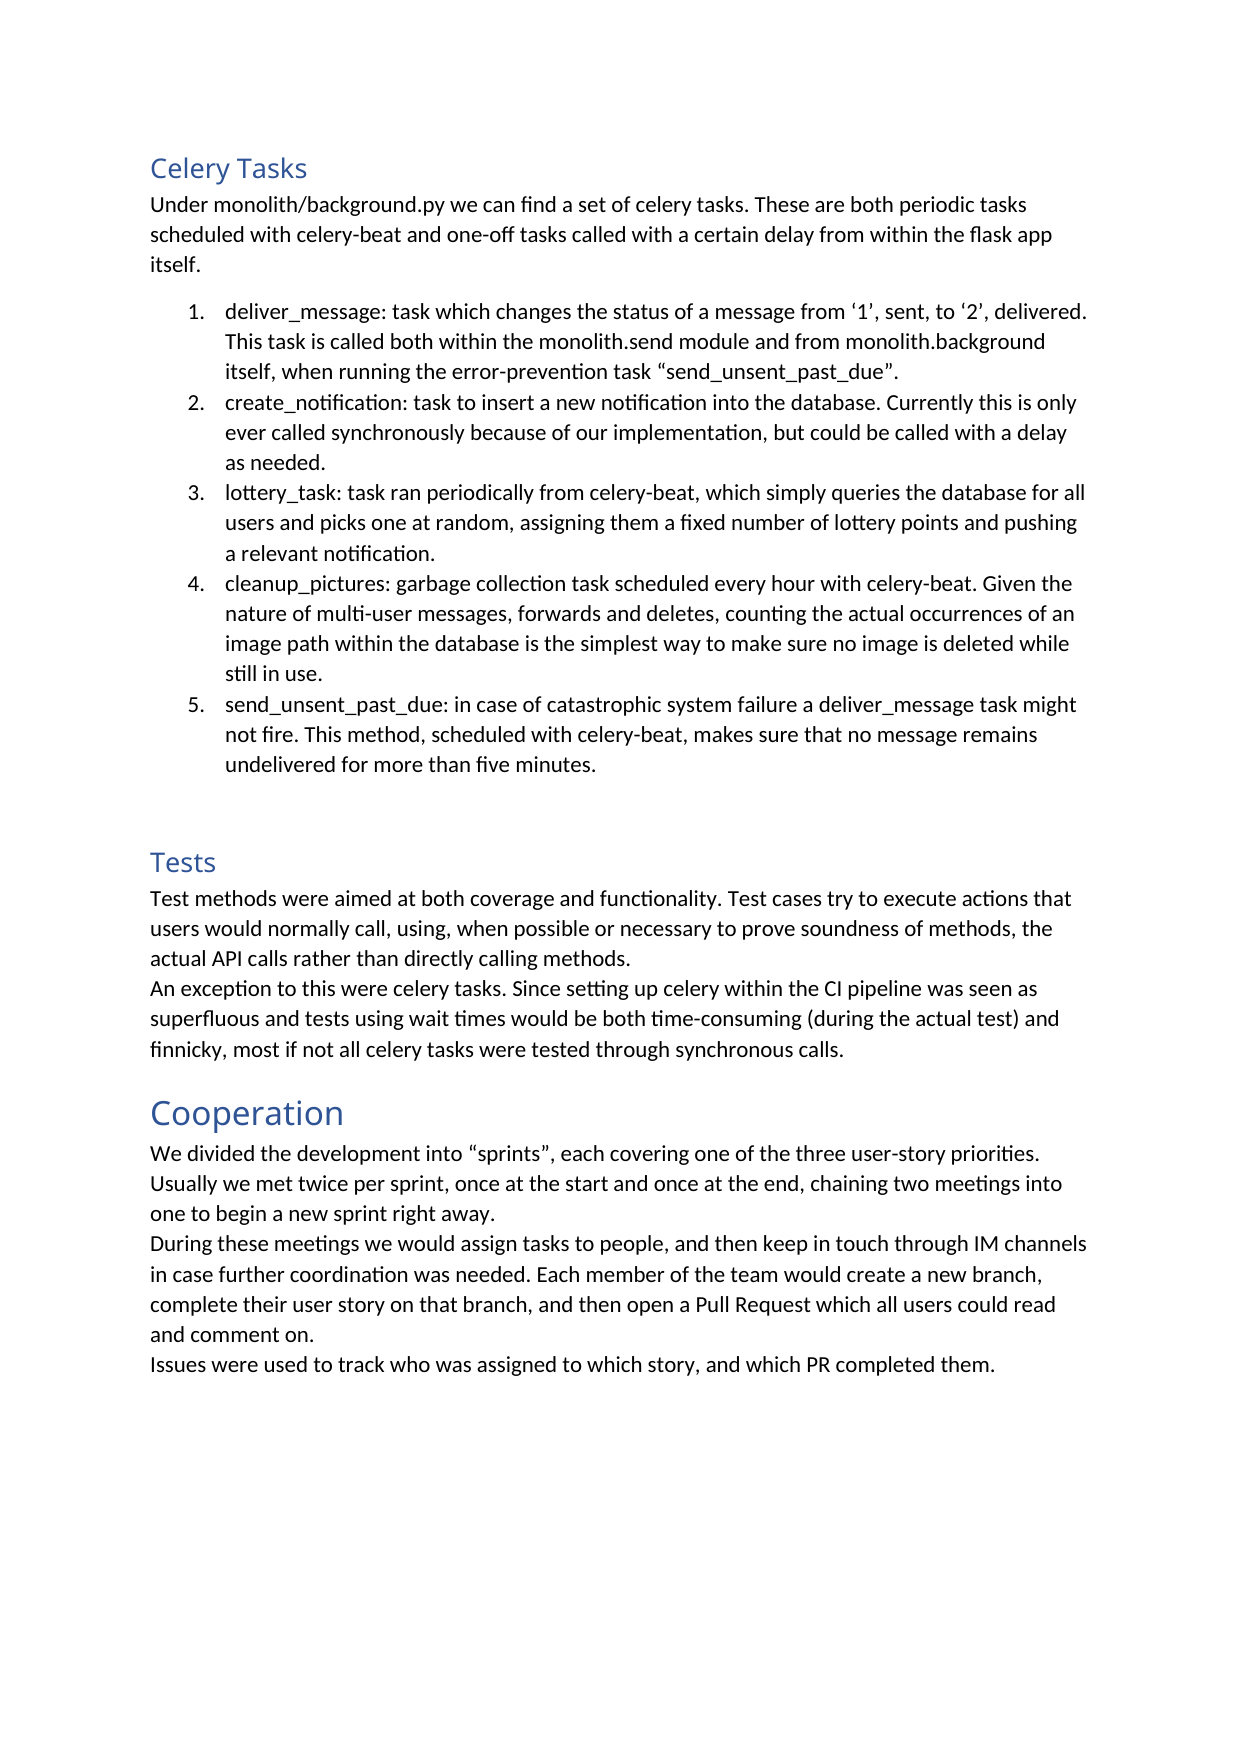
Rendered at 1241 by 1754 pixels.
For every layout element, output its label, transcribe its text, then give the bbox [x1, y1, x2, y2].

text Under monolith/background.py we can find a set of celery tasks. These are both periodic tasks scheduled with celery-beat and one-off tasks called with a certain delay from within the flask app itself. [150, 190, 1090, 278]
subtitle Cooperation [150, 1090, 1090, 1135]
list lottery_task: task ran periodically from celery-beat, which simply queries the database for all users and picks one at random, assigning them a fixed number of lottery points and pushing a relevant notification. [187, 478, 1090, 567]
text We divided the development into “sprints”, each covering one of the three user-story priorities. Usually we met twice per sprint, once at the start and once at the end, chaining two meetings into one to begin a new sprint right away. During these meetings we would assign tasks to people, and then keep in touch through IM channels in case further coordination was needed. Each member of the team would create a new branch, complete their user story on that branch, and then open a Pull Request which all users could read and comment on. Issues were used to track who was assigned to which story, and which PR completed them. [150, 1139, 1090, 1378]
list cleanup_pictures: garbage collection task scheduled every hour with celery-beat. Given the nature of multi-user messages, forwards and deletes, counting the actual occurrences of an image path within the database is the simplest way to make sure no image is deleted while still in use. [187, 569, 1090, 688]
list create_notification: task to insert a new notification into the database. Currently this is only ever called synchronously because of our implementation, but could be called with a delay as needed. [187, 388, 1090, 476]
list send_unsent_past_due: in case of catastrophic system failure a deliver_message task might not fire. This method, scheduled with celery-beat, makes sure that no message remains undelivered for more than five minutes. [187, 690, 1090, 778]
subtitle Tests [150, 844, 1090, 881]
text Test methods were aimed at both coverage and functionality. Test cases try to execute actions that users would normally call, using, when possible or necessary to prove soundness of methods, the actual API calls rather than directly calling methods. An exception to this were celery tasks. Since setting up celery within the CI pipeline was seen as superfluous and tests using wait times would be both time-consuming (during the actual test) and finnicky, most if not all celery tasks were tested through synchronous calls. [150, 884, 1090, 1063]
subtitle Celery Tasks [150, 150, 1090, 187]
list deliver_message: task which changes the status of a message from ‘1’, sent, to ‘2’, delivered. This task is called both within the monolith.send module and from monolith.background itself, when running the error-prevention task “send_unsent_past_due”. [187, 297, 1090, 386]
